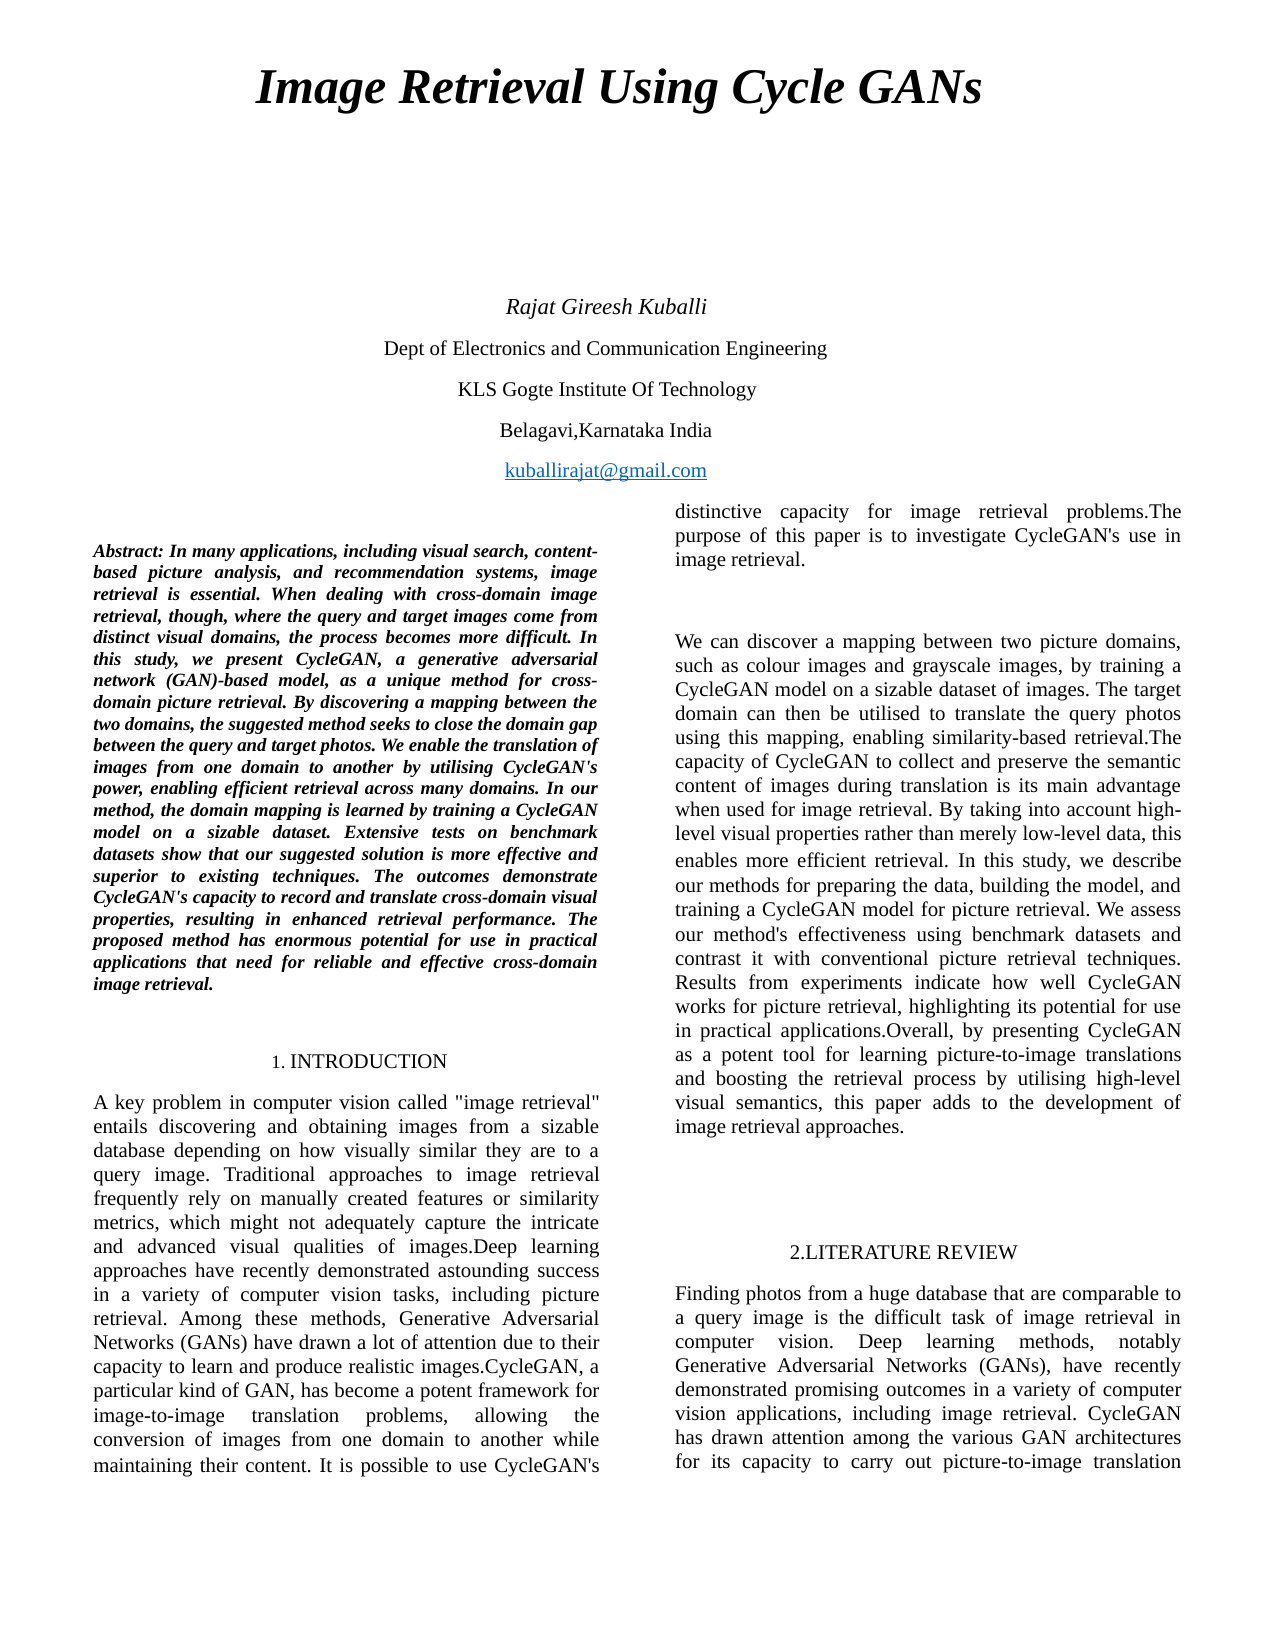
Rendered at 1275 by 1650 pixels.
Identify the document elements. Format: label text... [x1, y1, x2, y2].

text Abstract: In many applications, including visual search, content-based picture analysis, and recommendation systems, image retrieval is essential. When dealing with cross-domain image retrieval, though, where the query and target images come from distinct visual domains, the process becomes more difficult. In this study, we present CycleGAN, a generative adversarial network (GAN)-based model, as a unique method for cross-domain picture retrieval. By discovering a mapping between the two domains, the suggested method seeks to close the domain gap between the query and target photos. We enable the translation of images from one domain to another by utilising CycleGAN's power, enabling efficient retrieval across many domains. In our method, the domain mapping is learned by training a CycleGAN model on a sizable dataset. Extensive tests on benchmark datasets show that our suggested solution is more effective and superior to existing techniques. The outcomes demonstrate CycleGAN's capacity to record and translate cross-domain visual properties, resulting in enhanced retrieval performance. The proposed method has enormous potential for use in practical applications that need for reliable and effective cross-domain image retrieval. [93, 540, 600, 994]
text 2.LITERATURE REVIEW [675, 1240, 1182, 1264]
text kuballirajat@gmail.com [93, 458, 1182, 482]
text A key problem in computer vision called "image retrieval" entails discovering and obtaining images from a sizable database depending on how visually similar they are to a query image. Traditional approaches to image retrieval frequently rely on manually created features or similarity metrics, which might not adequately capture the intricate and advanced visual qualities of images.Deep learning approaches have recently demonstrated astounding success in a variety of computer vision tasks, including picture retrieval. Among these methods, Generative Adversarial Networks (GANs) have drawn a lot of attention due to their capacity to learn and produce realistic images.CycleGAN, a particular kind of GAN, has become a potent framework for image-to-image translation problems, allowing the conversion of images from one domain to another while maintaining their content. It is possible to use CycleGAN's distinctive capacity for image retrieval problems.The purpose of this paper is to investigate CycleGAN's use in image retrieval. [93, 1090, 600, 1479]
text Image Retrieval Using Cycle GANs [93, 57, 1182, 114]
text Dept of Electronics and Communication Engineering [93, 336, 1182, 360]
text We can discover a mapping between two picture domains, such as colour images and grayscale images, by training a CycleGAN model on a sizable dataset of images. The target domain can then be utilised to translate the query photos using this mapping, enabling similarity-based retrieval.The capacity of CycleGAN to collect and preserve the semantic content of images during translation is its main advantage when used for image retrieval. By taking into account high-level visual properties rather than merely low-level data, this enables more efficient retrieval. In this study, we describe our methods for preparing the data, building the model, and training a CycleGAN model for picture retrieval. We assess our method's effectiveness using benchmark datasets and contrast it with conventional picture retrieval techniques. Results from experiments indicate how well CycleGAN works for picture retrieval, highlighting its potential for use in practical applications.Overall, by presenting CycleGAN as a potent tool for learning picture-to-image translations and boosting the retrieval process by utilising high-level visual semantics, this paper adds to the development of image retrieval approaches. [675, 629, 1182, 1138]
text Rajat Gireesh Kuballi [93, 293, 1182, 319]
text Belagavi,Karnataka India [93, 418, 1182, 442]
text 1. INTRODUCTION [93, 1049, 600, 1073]
text KLS Gogte Institute Of Technology [93, 377, 1182, 401]
